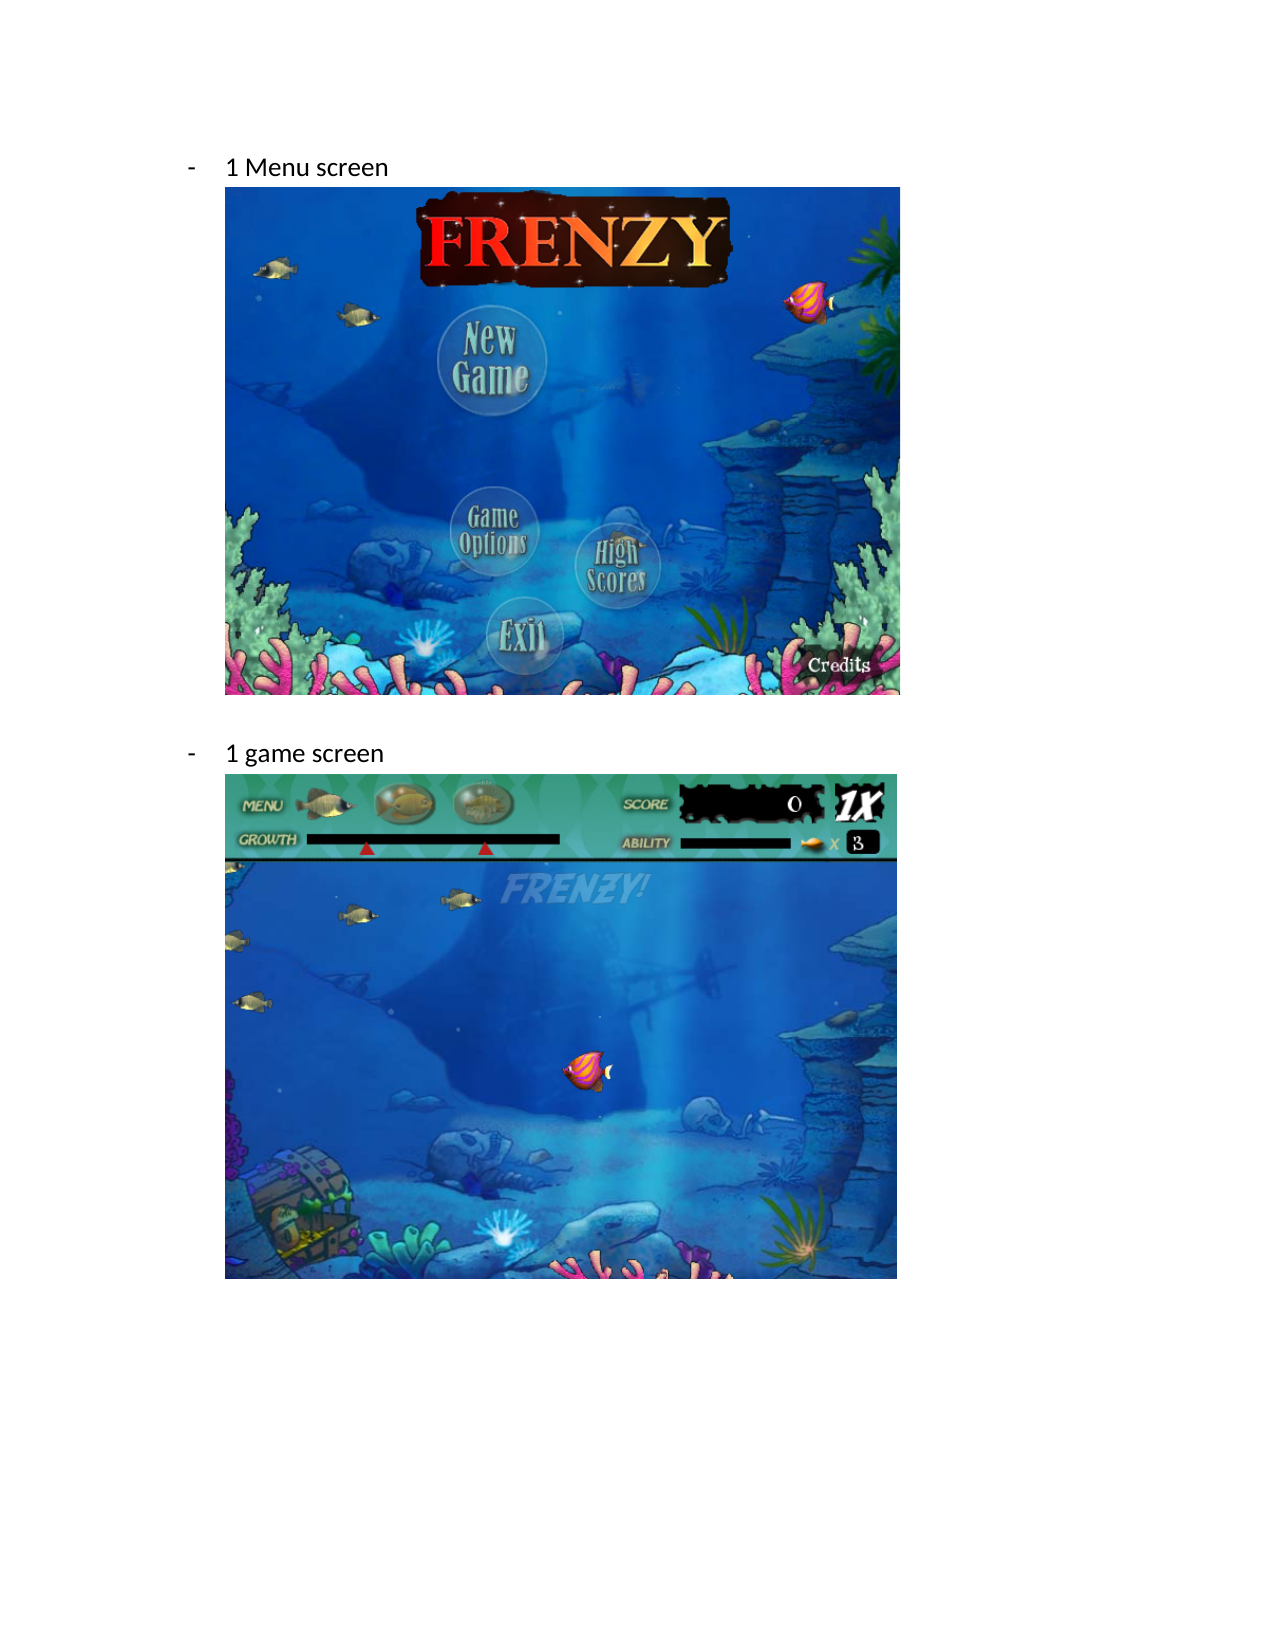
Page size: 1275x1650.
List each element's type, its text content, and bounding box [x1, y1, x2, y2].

list 1 Menu screen [187, 150, 1125, 183]
picture [225, 187, 901, 695]
list 1 game screen [187, 736, 1125, 769]
picture [225, 774, 897, 1279]
